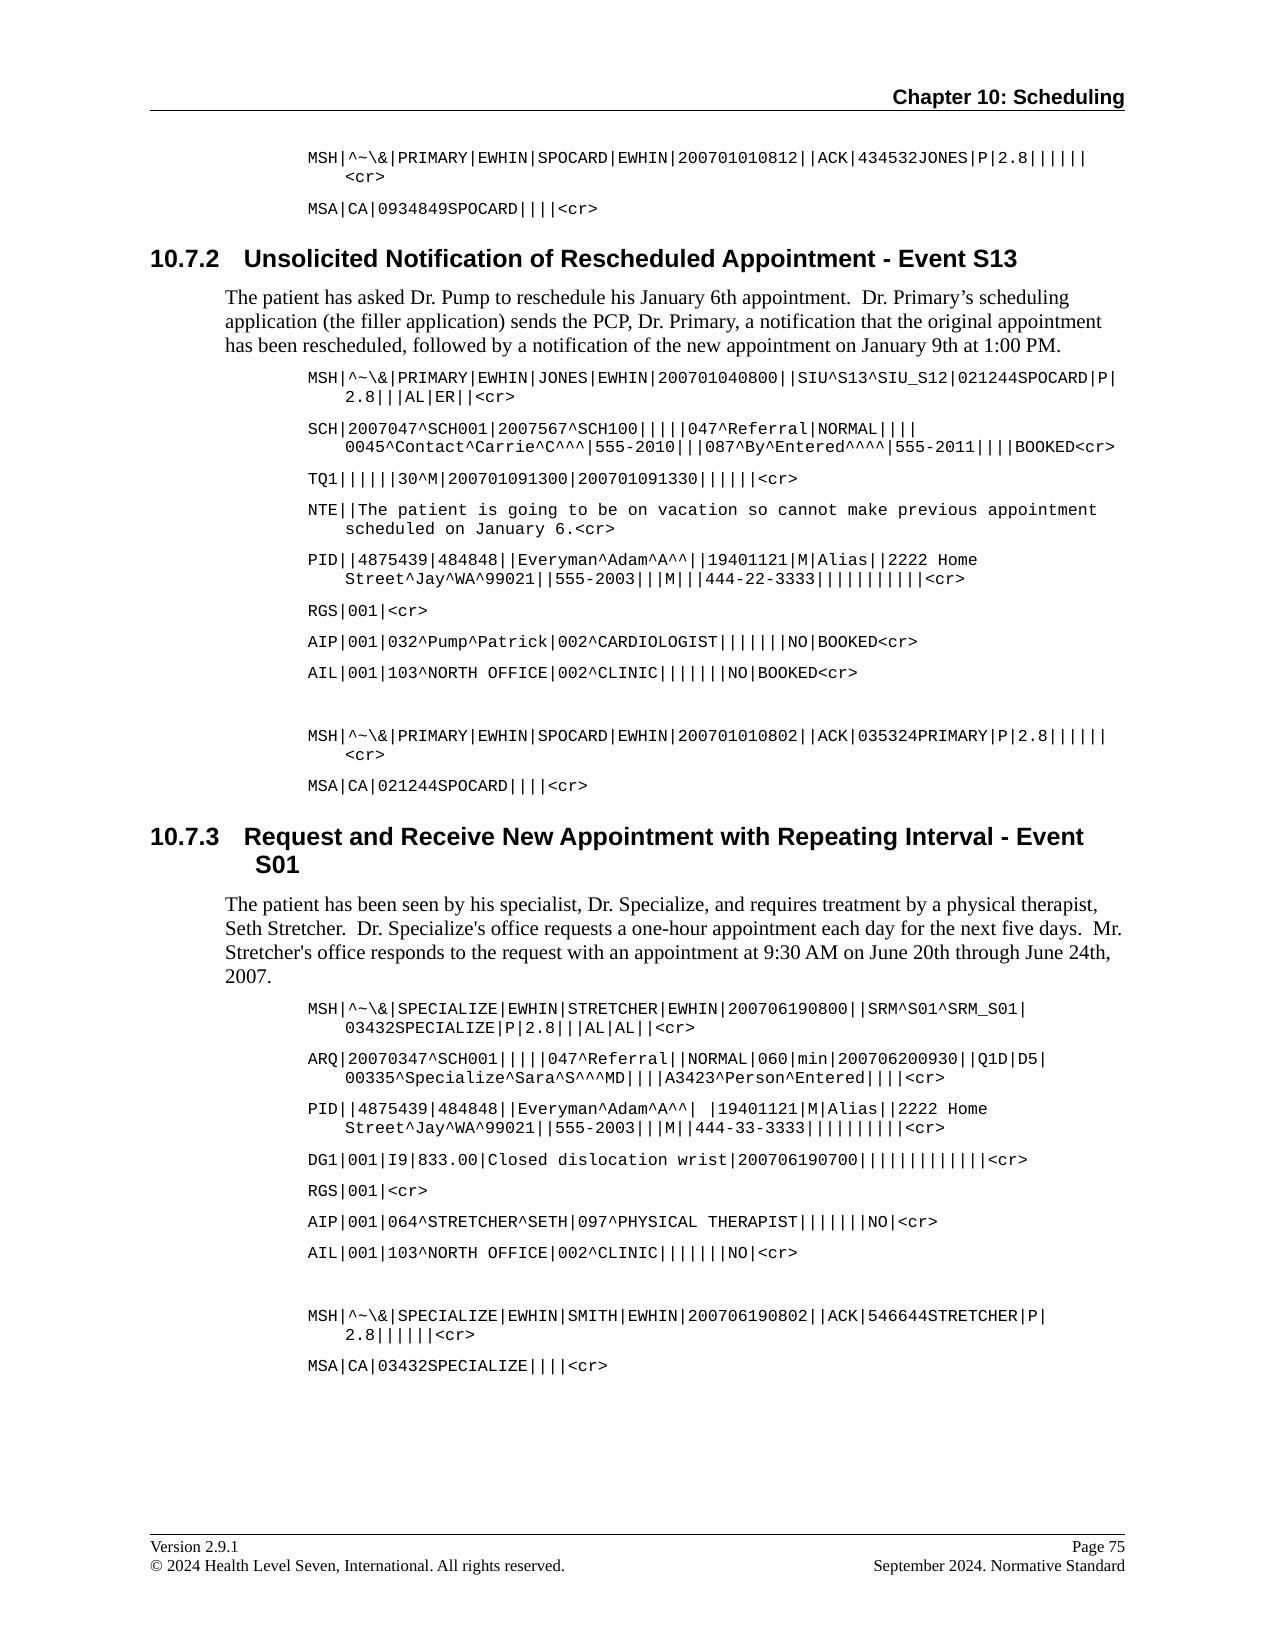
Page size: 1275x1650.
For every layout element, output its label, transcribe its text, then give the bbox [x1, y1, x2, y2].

text RGS|001|<cr> [308, 602, 1125, 621]
text ARQ|20070347^SCH001|||||047^Referral||NORMAL|060|min|200706200930||Q1D|D5|00335^Specialize^Sara^S^^^MD||||A3423^Person^Entered||||<cr> [308, 1051, 1125, 1088]
text TQ1||||||30^M|200701091300|200701091330||||||<cr> [308, 470, 1125, 489]
text RGS|001|<cr> [308, 1182, 1125, 1201]
text PID||4875439|484848||Everyman^Adam^A^^| |19401121|M|Alias||2222 Home Street^Jay^WA^99021||555-2003|||M||444-33-3333||||||||||<cr> [308, 1101, 1125, 1138]
text MSH|^~\&|SPECIALIZE|EWHIN|SMITH|EWHIN|200706190802||ACK|546644STRETCHER|P|2.8||||||<cr> [308, 1308, 1125, 1346]
text AIL|001|103^NORTH OFFICE|002^CLINIC|||||||NO|BOOKED<cr> [308, 665, 1125, 684]
text The patient has been seen by his specialist, Dr. Specialize, and requires treatment by a physical therapist, Seth Stretcher. Dr. Specialize's office requests a one-hour appointment each day for the next five days. Mr. Stretcher's office responds to the request with an appointment at 9:30 AM on June 20th through June 24th, 2007. [225, 892, 1125, 988]
text MSA|CA|021244SPOCARD||||<cr> [308, 778, 1125, 797]
text MSA|CA|03432SPECIALIZE||||<cr> [308, 1358, 1125, 1377]
text The patient has asked Dr. Pump to reschedule his January 6th appointment. Dr. Primary’s scheduling application (the filler application) sends the PCP, Dr. Primary, a notification that the original appointment has been rescheduled, followed by a notification of the new appointment on January 9th at 1:00 PM. [225, 285, 1125, 357]
text MSH|^~\&|PRIMARY|EWHIN|SPOCARD|EWHIN|200701010812||ACK|434532JONES|P|2.8||||||<cr> [308, 150, 1125, 188]
text MSA|CA|0934849SPOCARD||||<cr> [308, 200, 1125, 219]
text PID||4875439|484848||Everyman^Adam^A^^||19401121|M|Alias||2222 Home Street^Jay^WA^99021||555-2003|||M|||444-22-3333|||||||||||<cr> [308, 552, 1125, 590]
text SCH|2007047^SCH001|2007567^SCH100|||||047^Referral|NORMAL||||0045^Contact^Carrie^C^^^|555-2010|||087^By^Entered^^^^|555-2011||||BOOKED<cr> [308, 420, 1125, 458]
subtitle Request and Receive New Appointment with Repeating Interval - Event S01 [150, 822, 1125, 879]
text AIP|001|064^STRETCHER^SETH|097^PHYSICAL THERAPIST|||||||NO|<cr> [308, 1214, 1125, 1233]
text MSH|^~\&|PRIMARY|EWHIN|JONES|EWHIN|200701040800||SIU^S13^SIU_S12|021244SPOCARD|P|2.8|||AL|ER||<cr> [308, 370, 1125, 408]
text AIL|001|103^NORTH OFFICE|002^CLINIC|||||||NO|<cr> [308, 1245, 1125, 1264]
text NTE||The patient is going to be on vacation so cannot make previous appointment scheduled on January 6.<cr> [308, 502, 1125, 539]
text MSH|^~\&|SPECIALIZE|EWHIN|STRETCHER|EWHIN|200706190800||SRM^S01^SRM_S01|03432SPECIALIZE|P|2.8|||AL|AL||<cr> [308, 1000, 1125, 1038]
subtitle Unsolicited Notification of Rescheduled Appointment - Event S13 [150, 244, 1125, 273]
text MSH|^~\&|PRIMARY|EWHIN|SPOCARD|EWHIN|200701010802||ACK|035324PRIMARY|P|2.8||||||<cr> [308, 728, 1125, 765]
text DG1|001|I9|833.00|Closed dislocation wrist|200706190700|||||||||||||<cr> [308, 1151, 1125, 1170]
text AIP|001|032^Pump^Patrick|002^CARDIOLOGIST|||||||NO|BOOKED<cr> [308, 633, 1125, 652]
